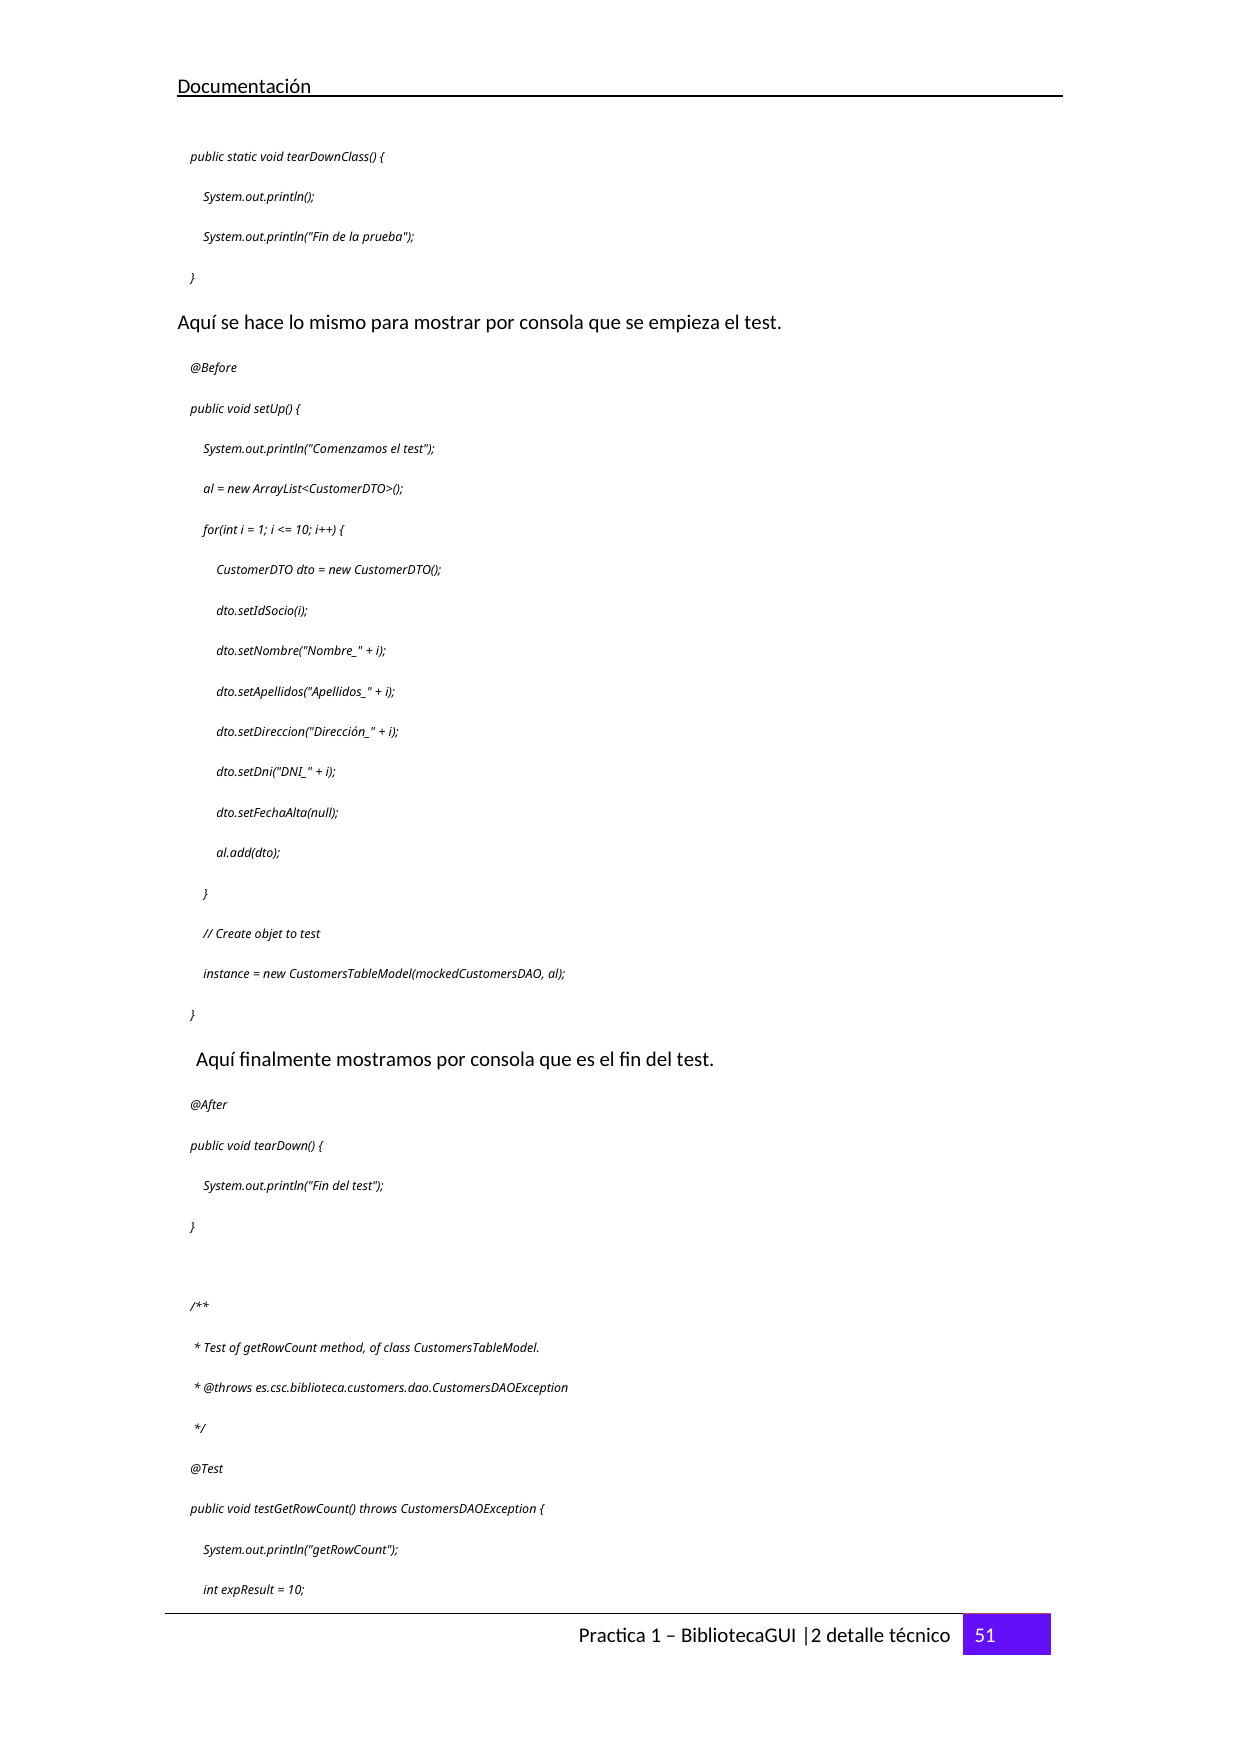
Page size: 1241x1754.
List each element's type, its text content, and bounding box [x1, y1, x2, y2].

text // Create objet to test [177, 925, 1063, 942]
text CustomerDTO dto = new CustomerDTO(); [177, 561, 1063, 578]
text instance = new CustomersTableModel(mockedCustomersDAO, al); [177, 966, 1063, 983]
text * @throws es.csc.biblioteca.customers.dao.CustomersDAOException [177, 1379, 1063, 1396]
text Aquí se hace lo mismo para mostrar por consola que se empieza el test. [177, 309, 1063, 335]
text Aquí finalmente mostramos por consola que es el fin del test. [177, 1046, 1063, 1072]
text System.out.println(); [177, 188, 1063, 205]
text /** [177, 1298, 1063, 1316]
text System.out.println("Fin del test"); [177, 1177, 1063, 1194]
text } [177, 1218, 1063, 1235]
text * Test of getRowCount method, of class CustomersTableModel. [177, 1339, 1063, 1356]
text int expResult = 10; [177, 1581, 1063, 1598]
text dto.setApellidos("Apellidos_" + i); [177, 683, 1063, 700]
text @Test [177, 1460, 1063, 1477]
text dto.setDni("DNI_" + i); [177, 763, 1063, 781]
text public void setUp() { [177, 400, 1063, 417]
text al = new ArrayList<CustomerDTO>(); [177, 481, 1063, 498]
text System.out.println("getRowCount"); [177, 1541, 1063, 1558]
text System.out.println("Comenzamos el test"); [177, 440, 1063, 457]
text } [177, 1006, 1063, 1023]
text public static void tearDownClass() { [177, 148, 1063, 165]
text @Before [177, 359, 1063, 376]
text public void testGetRowCount() throws CustomersDAOException { [177, 1501, 1063, 1518]
text dto.setDireccion("Dirección_" + i); [177, 723, 1063, 740]
text dto.setIdSocio(i); [177, 602, 1063, 619]
text dto.setFechaAlta(null); [177, 804, 1063, 821]
text } [177, 885, 1063, 902]
text } [177, 269, 1063, 286]
text System.out.println("Fin de la prueba"); [177, 228, 1063, 246]
text public void tearDown() { [177, 1137, 1063, 1154]
text for(int i = 1; i <= 10; i++) { [177, 521, 1063, 538]
text @After [177, 1096, 1063, 1113]
text */ [177, 1420, 1063, 1437]
text dto.setNombre("Nombre_" + i); [177, 642, 1063, 659]
text al.add(dto); [177, 844, 1063, 861]
